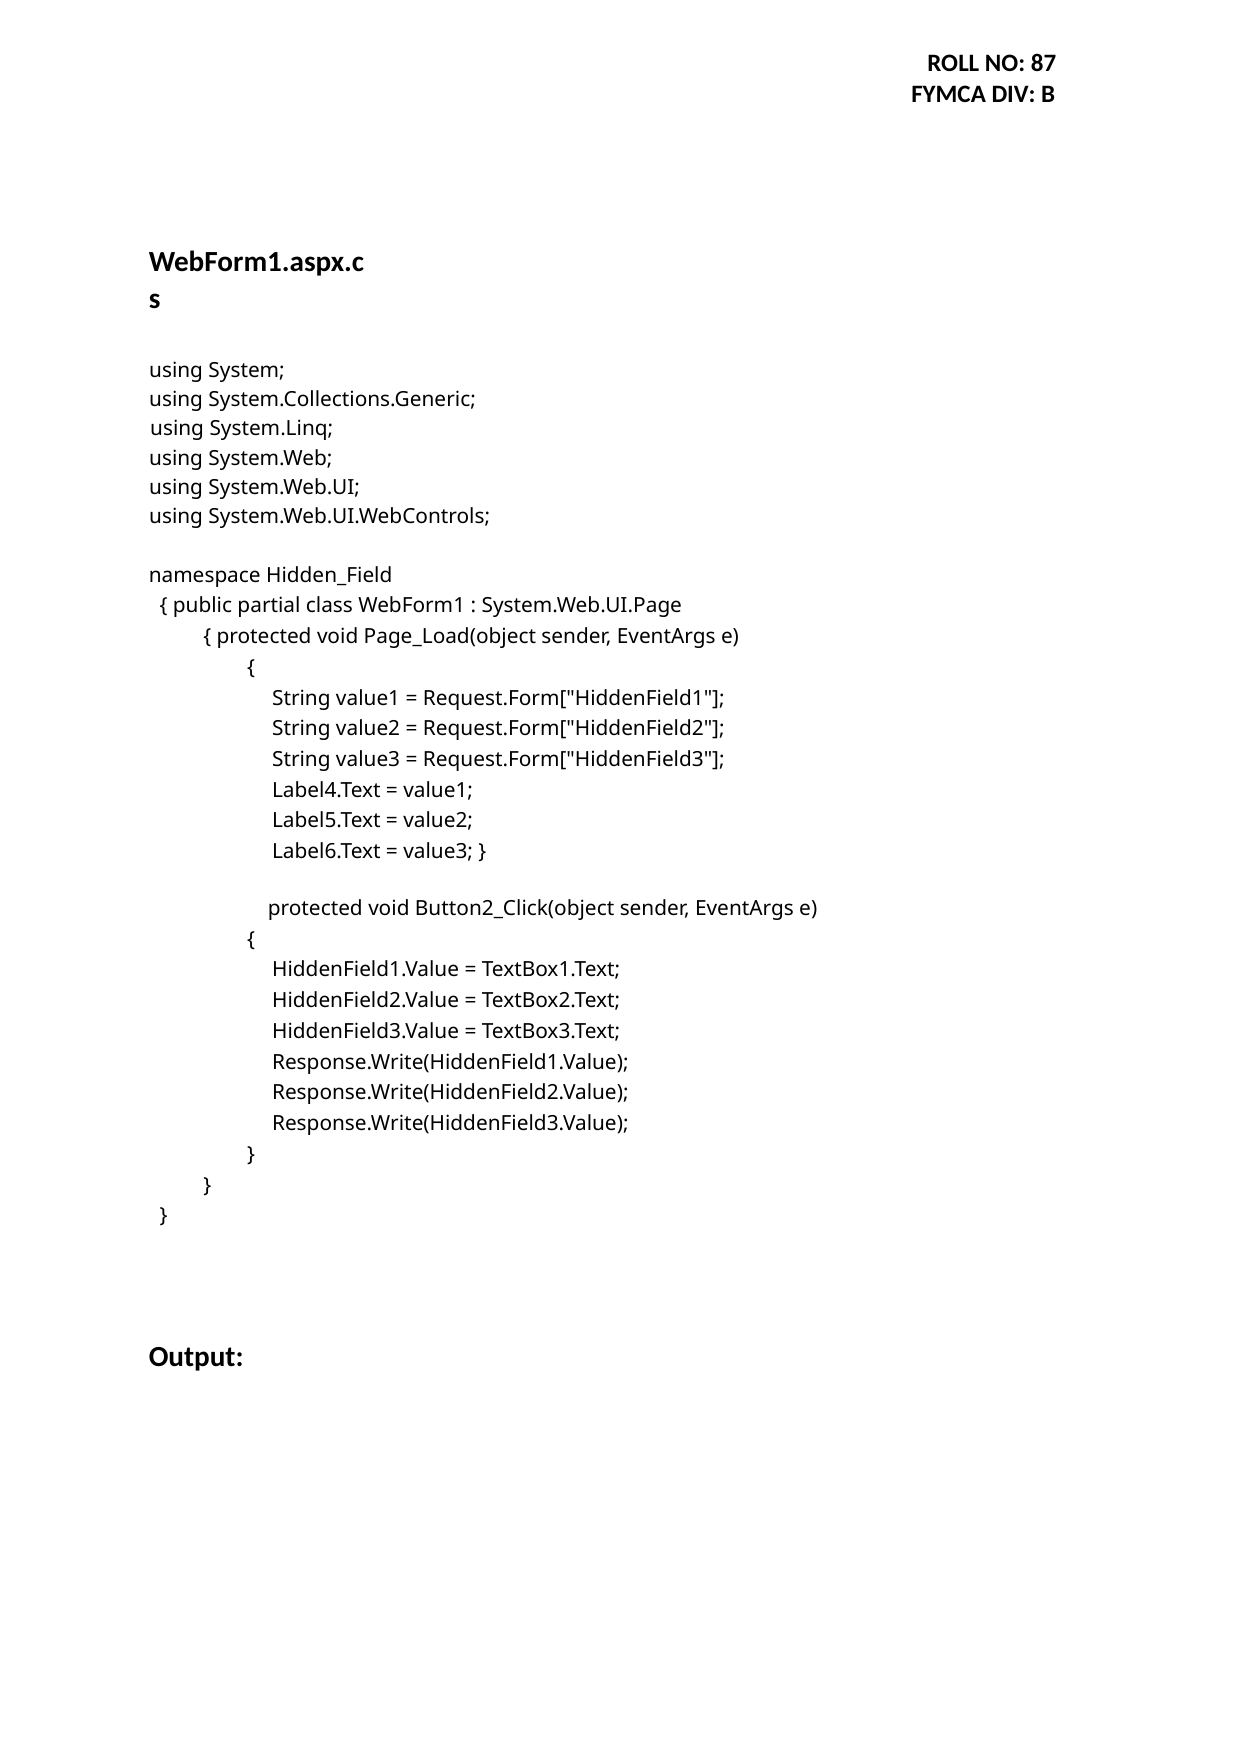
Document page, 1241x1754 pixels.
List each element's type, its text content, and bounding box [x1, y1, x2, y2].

text { public partial class WebForm1 : System.Web.UI.Page [159, 590, 726, 619]
text HiddenField3.Value = TextBox3.Text; [272, 1016, 1089, 1044]
text using System.Web.UI.WebControls; [149, 501, 517, 529]
text } [159, 1200, 1089, 1229]
text String value3 = Request.Form["HiddenField3"]; [272, 744, 1089, 772]
text HiddenField2.Value = TextBox2.Text; [272, 985, 1089, 1014]
text protected void Button2_Click(object sender, EventArgs e) [150, 893, 817, 922]
text { protected void Page_Load(object sender, EventArgs e) [203, 621, 776, 649]
text String value2 = Request.Form["HiddenField2"]; [272, 713, 1089, 742]
text using System.Web; [149, 443, 517, 471]
text Response.Write(HiddenField3.Value); [272, 1108, 1089, 1137]
text { [247, 652, 1089, 680]
text using System.Collections.Generic; using System.Linq; [149, 384, 517, 442]
text using System; [149, 355, 517, 383]
text Response.Write(HiddenField1.Value); [272, 1047, 1089, 1075]
text WebForm1.aspx.cs [148, 243, 372, 316]
text Output: [148, 1338, 1069, 1373]
text HiddenField1.Value = TextBox1.Text; [272, 954, 1089, 983]
text Label5.Text = value2; [272, 806, 1089, 834]
text Label4.Text = value1; [272, 775, 1089, 803]
text namespace Hidden_Field [148, 560, 1089, 588]
text Label6.Text = value3; } [247, 836, 505, 865]
text } [203, 1170, 1089, 1198]
text using System.Web.UI; [149, 472, 517, 500]
text Response.Write(HiddenField2.Value); [272, 1077, 1089, 1106]
text { [247, 924, 1089, 952]
text } [247, 1139, 1089, 1167]
text String value1 = Request.Form["HiddenField1"]; [272, 683, 1089, 711]
